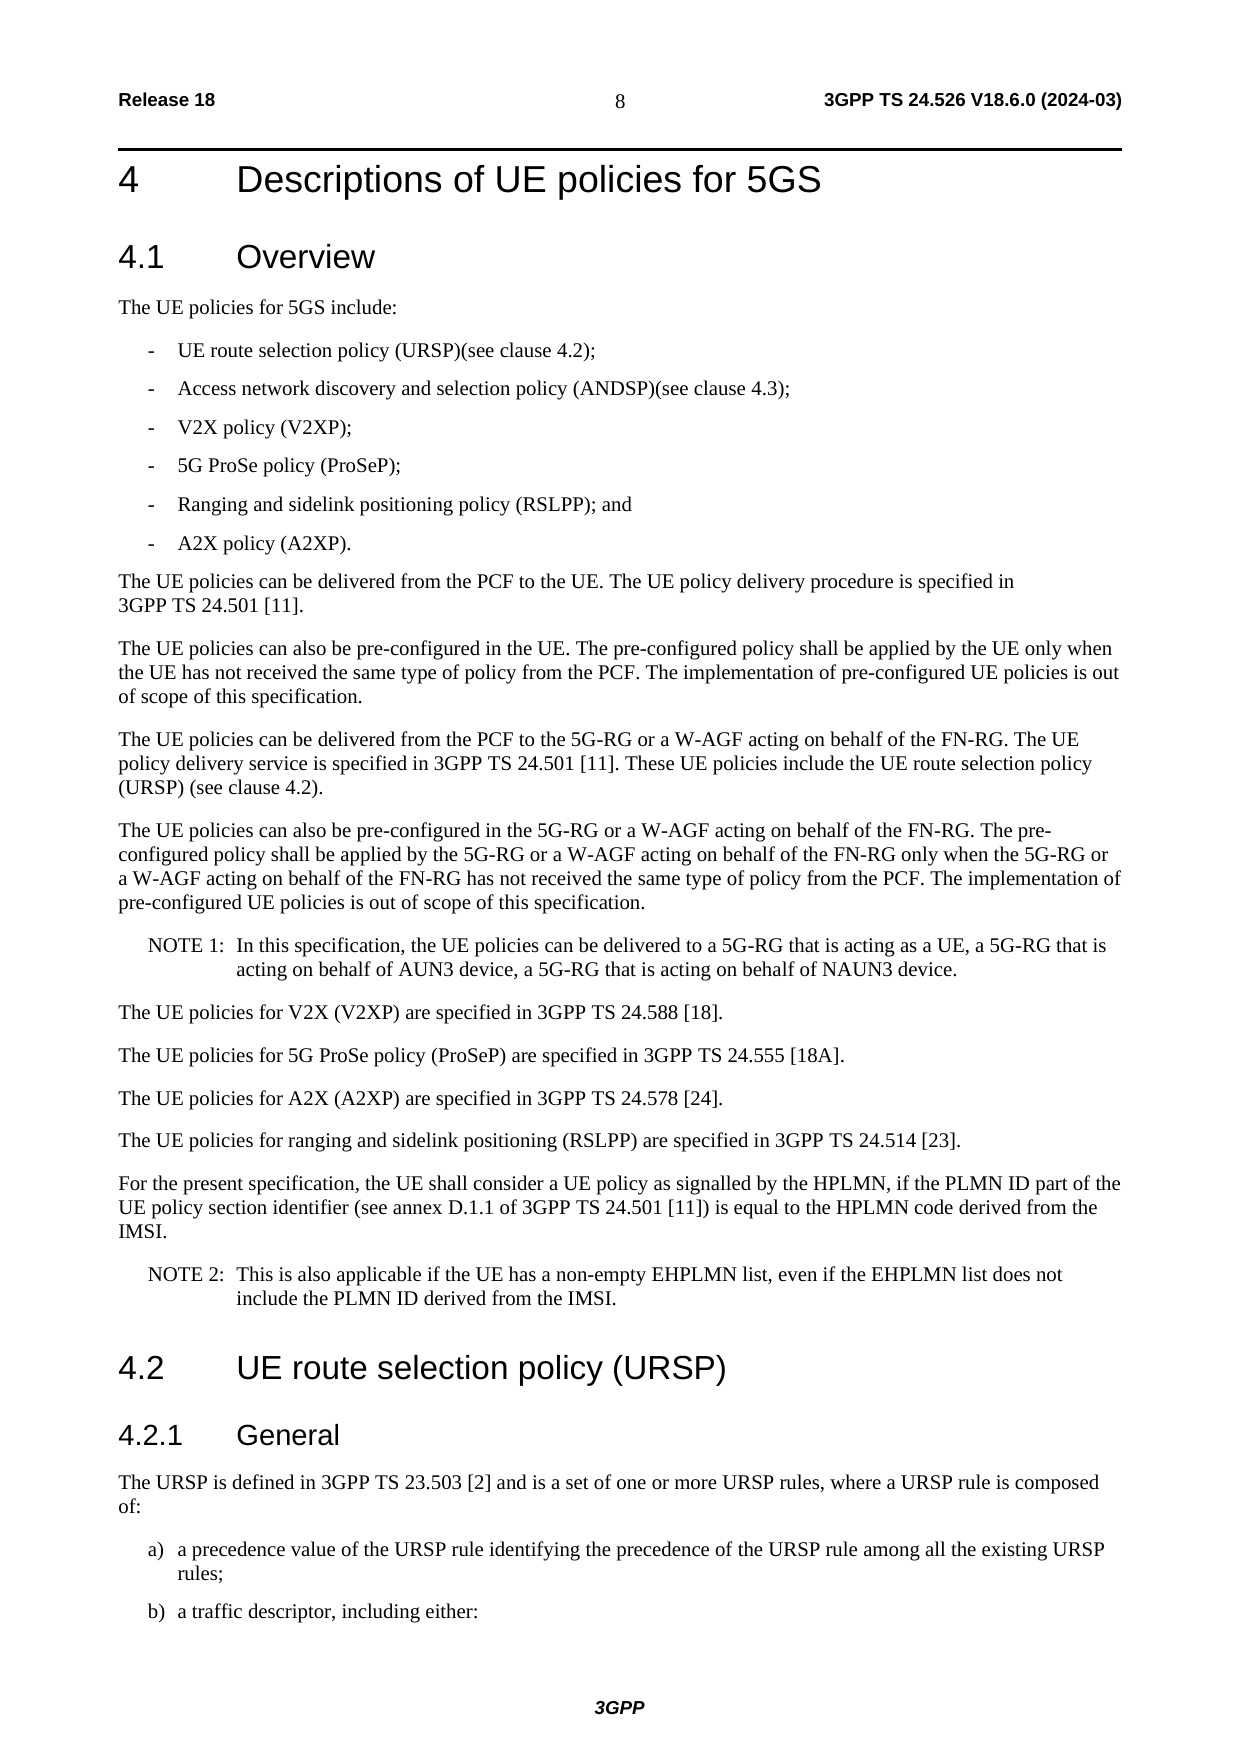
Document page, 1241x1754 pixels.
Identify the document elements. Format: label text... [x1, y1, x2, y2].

text NOTE 2: This is also applicable if the UE has a non-empty EHPLMN list, even if the EHPLMN list does not include the PLMN ID derived from the IMSI. [148, 1262, 1122, 1310]
text - A2X policy (A2XP). [148, 531, 1122, 555]
subtitle 4.2 UE route selection policy (URSP) [118, 1348, 1122, 1386]
subtitle 4 Descriptions of UE policies for 5GS [118, 151, 1122, 200]
text a) a precedence value of the URSP rule identifying the precedence of the URSP rule among all the existing URSP rules; [148, 1537, 1122, 1585]
text b) a traffic descriptor, including either: [148, 1599, 1122, 1623]
text For the present specification, the UE shall consider a UE policy as signalled by the HPLMN, if the PLMN ID part of the UE policy section identifier (see annex D.1.1 of 3GPP TS 24.501 [11]) is equal to the HPLMN code derived from the IMSI. [118, 1171, 1122, 1243]
text The UE policies can be delivered from the PCF to the UE. The UE policy delivery procedure is specified in 3GPP TS 24.501 [11]. [118, 569, 1122, 617]
subtitle 4.1 Overview [118, 237, 1122, 276]
text - V2X policy (V2XP); [148, 415, 1122, 439]
text The UE policies for V2X (V2XP) are specified in 3GPP TS 24.588 [18]. [118, 1000, 1122, 1024]
subtitle 4.2.1 General [118, 1417, 1122, 1451]
text The UE policies can also be pre-configured in the UE. The pre-configured policy shall be applied by the UE only when the UE has not received the same type of policy from the PCF. The implementation of pre-configured UE policies is out of scope of this specification. [118, 636, 1122, 708]
text The UE policies for 5G ProSe policy (ProSeP) are specified in 3GPP TS 24.555 [18A]. [118, 1043, 1122, 1067]
text The UE policies for ranging and sidelink positioning (RSLPP) are specified in 3GPP TS 24.514 [23]. [118, 1128, 1122, 1152]
text - UE route selection policy (URSP)(see clause 4.2); [148, 337, 1122, 362]
text The URSP is defined in 3GPP TS 23.503 [2] and is a set of one or more URSP rules, where a URSP rule is composed of: [118, 1470, 1122, 1518]
text The UE policies for 5GS include: [118, 295, 1122, 319]
text The UE policies can also be pre-configured in the 5G-RG or a W-AGF acting on behalf of the FN-RG. The pre-configured policy shall be applied by the 5G-RG or a W-AGF acting on behalf of the FN-RG only when the 5G-RG or a W-AGF acting on behalf of the FN-RG has not received the same type of policy from the PCF. The implementation of pre-configured UE policies is out of scope of this specification. [118, 818, 1122, 914]
text The UE policies can be delivered from the PCF to the 5G-RG or a W-AGF acting on behalf of the FN-RG. The UE policy delivery service is specified in 3GPP TS 24.501 [11]. These UE policies include the UE route selection policy (URSP) (see clause 4.2). [118, 727, 1122, 799]
text NOTE 1: In this specification, the UE policies can be delivered to a 5G-RG that is acting as a UE, a 5G-RG that is acting on behalf of AUN3 device, a 5G-RG that is acting on behalf of NAUN3 device. [148, 933, 1122, 981]
text - 5G ProSe policy (ProSeP); [148, 453, 1122, 477]
text - Ranging and sidelink positioning policy (RSLPP); and [148, 492, 1122, 516]
text The UE policies for A2X (A2XP) are specified in 3GPP TS 24.578 [24]. [118, 1086, 1122, 1110]
text - Access network discovery and selection policy (ANDSP)(see clause 4.3); [148, 376, 1122, 400]
